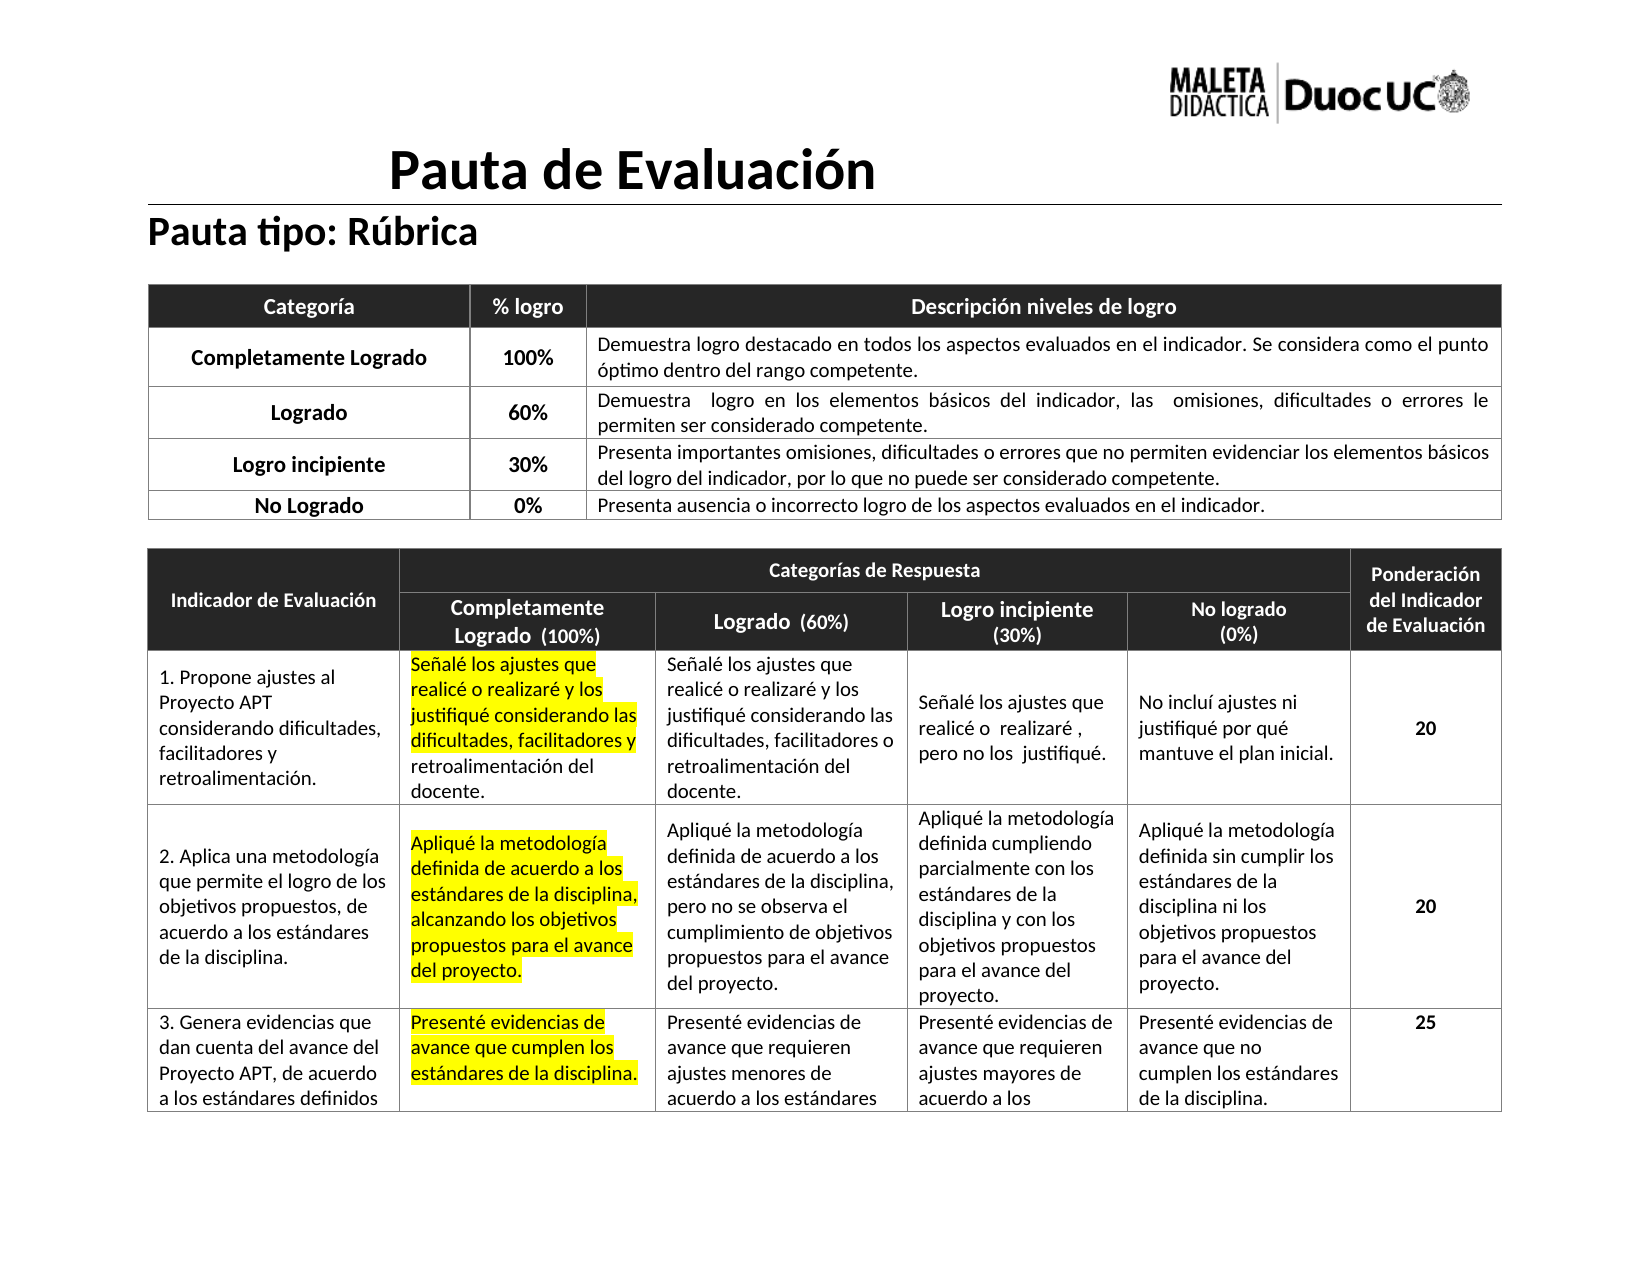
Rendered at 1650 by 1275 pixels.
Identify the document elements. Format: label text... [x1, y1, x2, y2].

table_cell Demuestra logro destacado en todos los aspectos evaluados en el indicador. Se considera como el punto óptimo dentro del rango competente. [587, 328, 1501, 386]
table_cell Señalé los ajustes que realicé o realizaré y los justifiqué considerando las dificultades, facilitadores y retroalimentación del docente. [400, 651, 655, 804]
table_cell Demuestra logro en los elementos básicos del indicador, las omisiones, dificultades o errores le permiten ser considerado competente. [587, 387, 1501, 438]
table_cell Presenté evidencias de avance que requieren ajustes mayores de acuerdo a los estándares de la disciplina. [908, 1009, 1127, 1111]
table_header Ponderación del Indicador de Evaluación [1351, 549, 1501, 650]
table_cell Apliqué la metodología definida de acuerdo a los estándares de la disciplina, alcanzando los objetivos propuestos para el avance del proyecto. [400, 805, 655, 1008]
table_cell No Logrado [149, 491, 469, 519]
text Pauta de Evaluación [148, 133, 1502, 204]
table_cell 1. Propone ajustes al Proyecto APT considerando dificultades, facilitadores y retroalimentación. [148, 651, 399, 804]
table_cell Logro incipiente [149, 439, 469, 490]
table_header Descripción niveles de logro [587, 285, 1501, 327]
table_header % logro [471, 285, 586, 327]
table_header Categorías de Respuesta [400, 549, 1350, 592]
table_cell No incluí ajustes ni justifiqué por qué mantuve el plan inicial. [1128, 651, 1350, 804]
table_header Indicador de Evaluación [148, 549, 399, 650]
table_cell Presenta importantes omisiones, dificultades o errores que no permiten evidenciar los elementos básicos del logro del indicador, por lo que no puede ser considerado competente. [587, 439, 1501, 490]
table_cell 0% [471, 491, 586, 519]
table_header Categoría [149, 285, 469, 327]
table_cell No logrado (0%) [1128, 593, 1350, 650]
table_cell Logrado (60%) [656, 593, 907, 650]
table_cell Apliqué la metodología definida sin cumplir los estándares de la disciplina ni los objetivos propuestos para el avance del proyecto. [1128, 805, 1350, 1008]
table_cell 3. Genera evidencias que dan cuenta del avance del Proyecto APT, de acuerdo a los estándares definidos por la disciplina. [148, 1009, 399, 1111]
table_cell Presenté evidencias de avance que requieren ajustes menores de acuerdo a los estándares de la disciplina. [656, 1009, 907, 1111]
table_cell Completamente Logrado (100%) [400, 593, 655, 650]
table_cell Apliqué la metodología definida cumpliendo parcialmente con los estándares de la disciplina y con los objetivos propuestos para el avance del proyecto. [908, 805, 1127, 1008]
table_cell 2. Aplica una metodología que permite el logro de los objetivos propuestos, de acuerdo a los estándares de la disciplina. [148, 805, 399, 1008]
text Pauta tipo: Rúbrica [148, 205, 1502, 256]
table_cell Señalé los ajustes que realicé o realizaré , pero no los justifiqué. [908, 651, 1127, 804]
table_cell 25 [1351, 1009, 1501, 1111]
table_cell Completamente Logrado [149, 328, 469, 386]
table_cell 30% [471, 439, 586, 490]
table_cell Apliqué la metodología definida de acuerdo a los estándares de la disciplina, pero no se observa el cumplimiento de objetivos propuestos para el avance del proyecto. [656, 805, 907, 1008]
table_cell Logrado [149, 387, 469, 438]
table_cell Presenté evidencias de avance que cumplen los estándares de la disciplina. [400, 1009, 655, 1111]
table_cell Presenté evidencias de avance que no cumplen los estándares de la disciplina. [1128, 1009, 1350, 1111]
table_cell 100% [471, 328, 586, 386]
table_cell 60% [471, 387, 586, 438]
table_cell Señalé los ajustes que realicé o realizaré y los justifiqué considerando las dificultades, facilitadores o retroalimentación del docente. [656, 651, 907, 804]
picture [1137, 39, 1503, 145]
table_cell Logro incipiente (30%) [908, 593, 1127, 650]
table_cell 20 [1351, 651, 1501, 804]
table_cell Presenta ausencia o incorrecto logro de los aspectos evaluados en el indicador. [587, 491, 1501, 519]
table_cell 20 [1351, 805, 1501, 1008]
